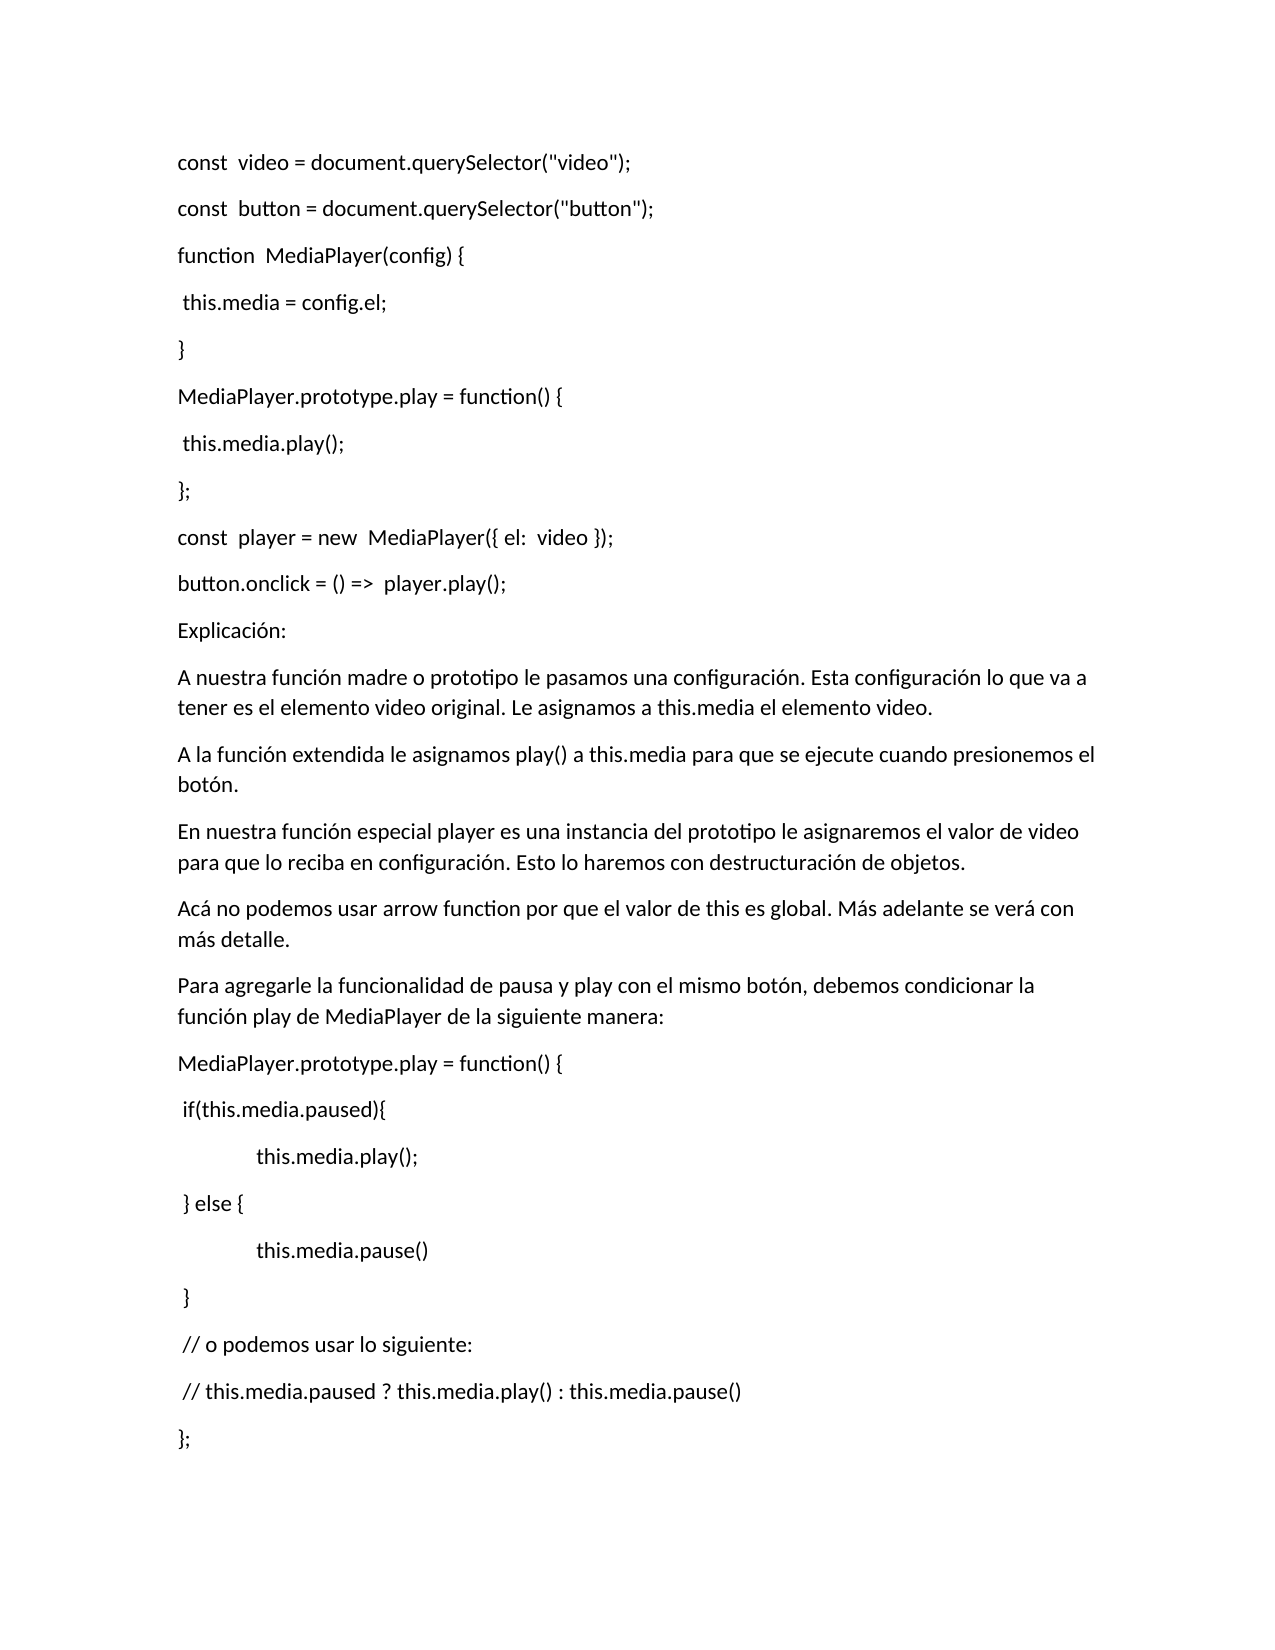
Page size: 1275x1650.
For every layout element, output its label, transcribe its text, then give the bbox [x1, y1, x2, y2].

text const button = document.querySelector("button"); [177, 194, 1098, 222]
text } [177, 1283, 1098, 1311]
text function MediaPlayer(config) { [177, 241, 1098, 269]
text if(this.media.paused){ [177, 1096, 1098, 1123]
text this.media.play(); [177, 1142, 1098, 1170]
text const player = new MediaPlayer({ el: video }); [177, 523, 1098, 551]
text button.onclick = () => player.play(); [177, 569, 1098, 597]
text const video = document.querySelector("video"); [177, 148, 1098, 176]
text A nuestra función madre o prototipo le pasamos una configuración. Esta configuración lo que va a tener es el elemento video original. Le asignamos a this.media el elemento video. [177, 663, 1098, 721]
text // this.media.paused ? this.media.play() : this.media.pause() [177, 1377, 1098, 1405]
text this.media.play(); [177, 429, 1098, 457]
text // o podemos usar lo siguiente: [177, 1330, 1098, 1358]
text A la función extendida le asignamos play() a this.media para que se ejecute cuando presionemos el botón. [177, 740, 1098, 798]
text this.media = config.el; [177, 288, 1098, 316]
text } else { [177, 1189, 1098, 1217]
text }; [177, 476, 1098, 504]
text MediaPlayer.prototype.play = function() { [177, 1049, 1098, 1077]
text }; [177, 1424, 1098, 1452]
text Para agregarle la funcionalidad de pausa y play con el mismo botón, debemos condicionar la función play de MediaPlayer de la siguiente manera: [177, 972, 1098, 1030]
text MediaPlayer.prototype.play = function() { [177, 382, 1098, 410]
text Explicación: [177, 616, 1098, 644]
text this.media.pause() [177, 1236, 1098, 1264]
text En nuestra función especial player es una instancia del prototipo le asignaremos el valor de video para que lo reciba en configuración. Esto lo haremos con destructuración de objetos. [177, 817, 1098, 876]
text Acá no podemos usar arrow function por que el valor de this es global. Más adelante se verá con más detalle. [177, 894, 1098, 953]
text } [177, 335, 1098, 363]
